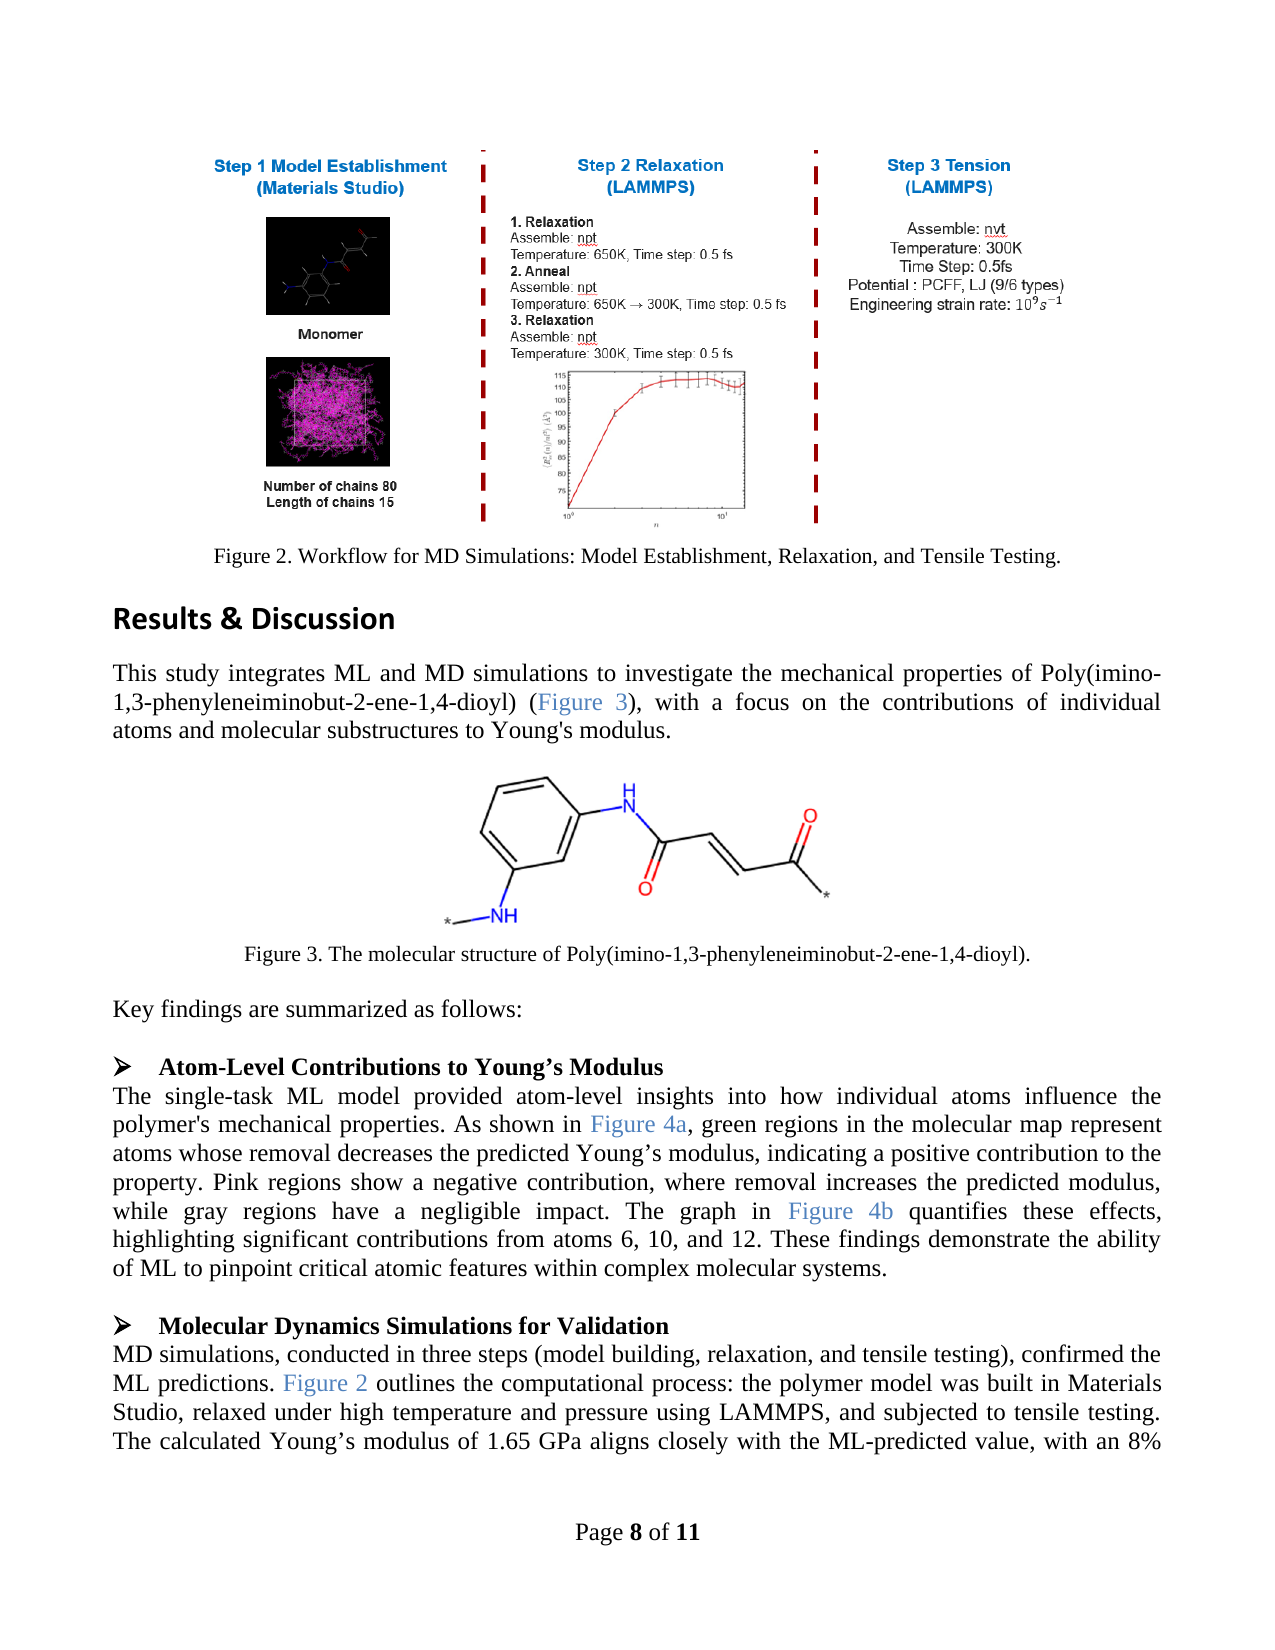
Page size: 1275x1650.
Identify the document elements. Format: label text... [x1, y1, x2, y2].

picture [205, 150, 1070, 529]
text Figure 3. The molecular structure of Poly(imino-1,3-phenyleneiminobut-2-ene-1,4-dioyl). [112, 941, 1162, 966]
text This study integrates ML and MD simulations to investigate the mechanical properties of Poly(imino-1,3-phenyleneiminobut-2-ene-1,4-dioyl) (Figure 3), with a focus on the contributions of individual atoms and molecular substructures to Young's modulus. [112, 658, 1162, 744]
text Figure 2. Workflow for MD Simulations: Model Establishment, Relaxation, and Tensile Testing. [112, 543, 1162, 568]
text Results & Discussion [112, 597, 1162, 637]
text Key findings are summarized as follows: [112, 994, 1162, 1023]
picture [440, 772, 835, 927]
list Atom-Level Contributions to Young’s Modulus [112, 1052, 1162, 1081]
text The single-task ML model provided atom-level insights into how individual atoms influence the polymer's mechanical properties. As shown in Figure 4a, green regions in the molecular map represent atoms whose removal decreases the predicted Young’s modulus, indicating a positive contribution to the property. Pink regions show a negative contribution, where removal increases the predicted modulus, while gray regions have a negligible impact. The graph in Figure 4b quantifies these effects, highlighting significant contributions from atoms 6, 10, and 12. These findings demonstrate the ability of ML to pinpoint critical atomic features within complex molecular systems. [112, 1081, 1162, 1282]
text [112, 1339, 1162, 1454]
list Molecular Dynamics Simulations for Validation [112, 1311, 1162, 1339]
